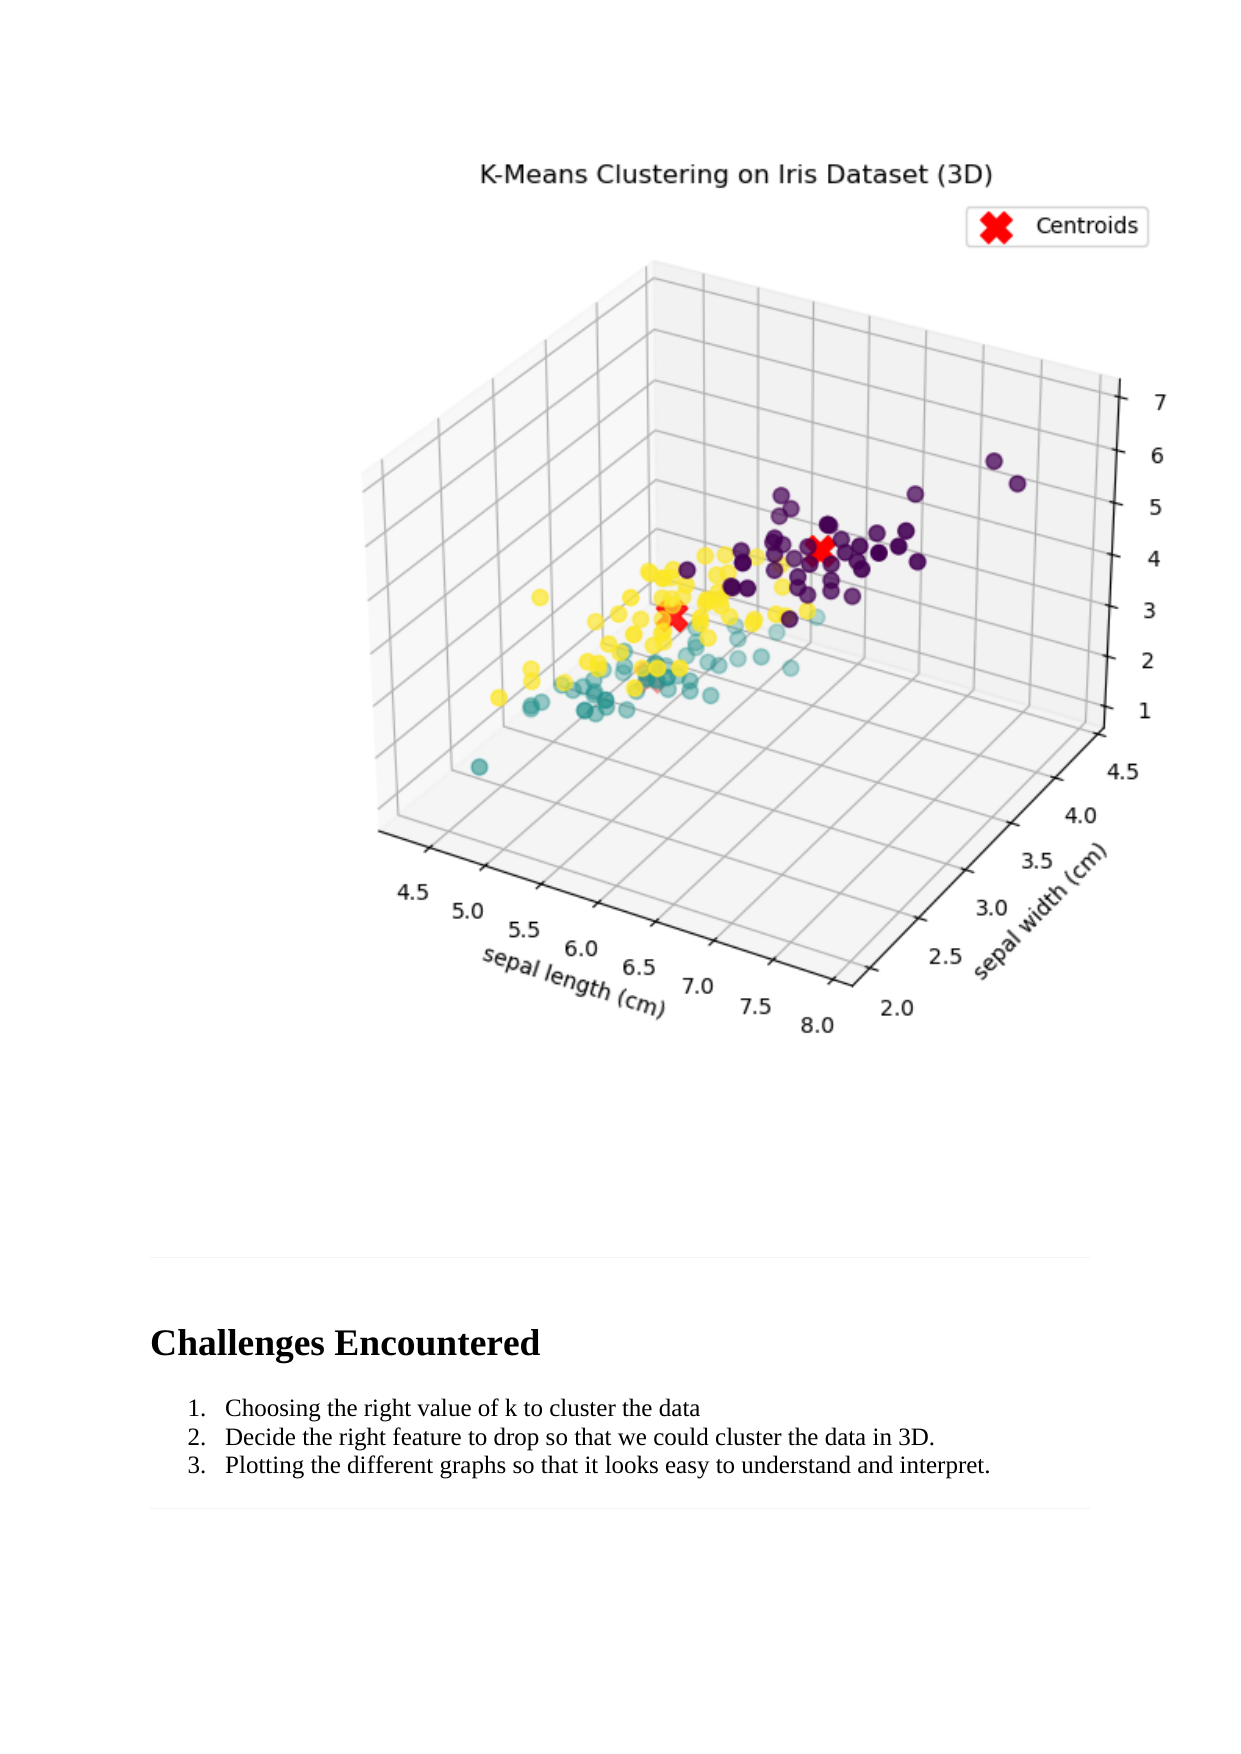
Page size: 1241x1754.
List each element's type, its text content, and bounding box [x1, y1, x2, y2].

list Plotting the different graphs so that it looks easy to understand and interpret. [187, 1451, 1090, 1479]
list Choosing the right value of k to cluster the data [187, 1393, 1090, 1422]
text Challenges Encountered [150, 1321, 1090, 1364]
picture [300, 150, 1182, 1055]
list Decide the right feature to drop so that we could cluster the data in 3D. [187, 1422, 1090, 1451]
